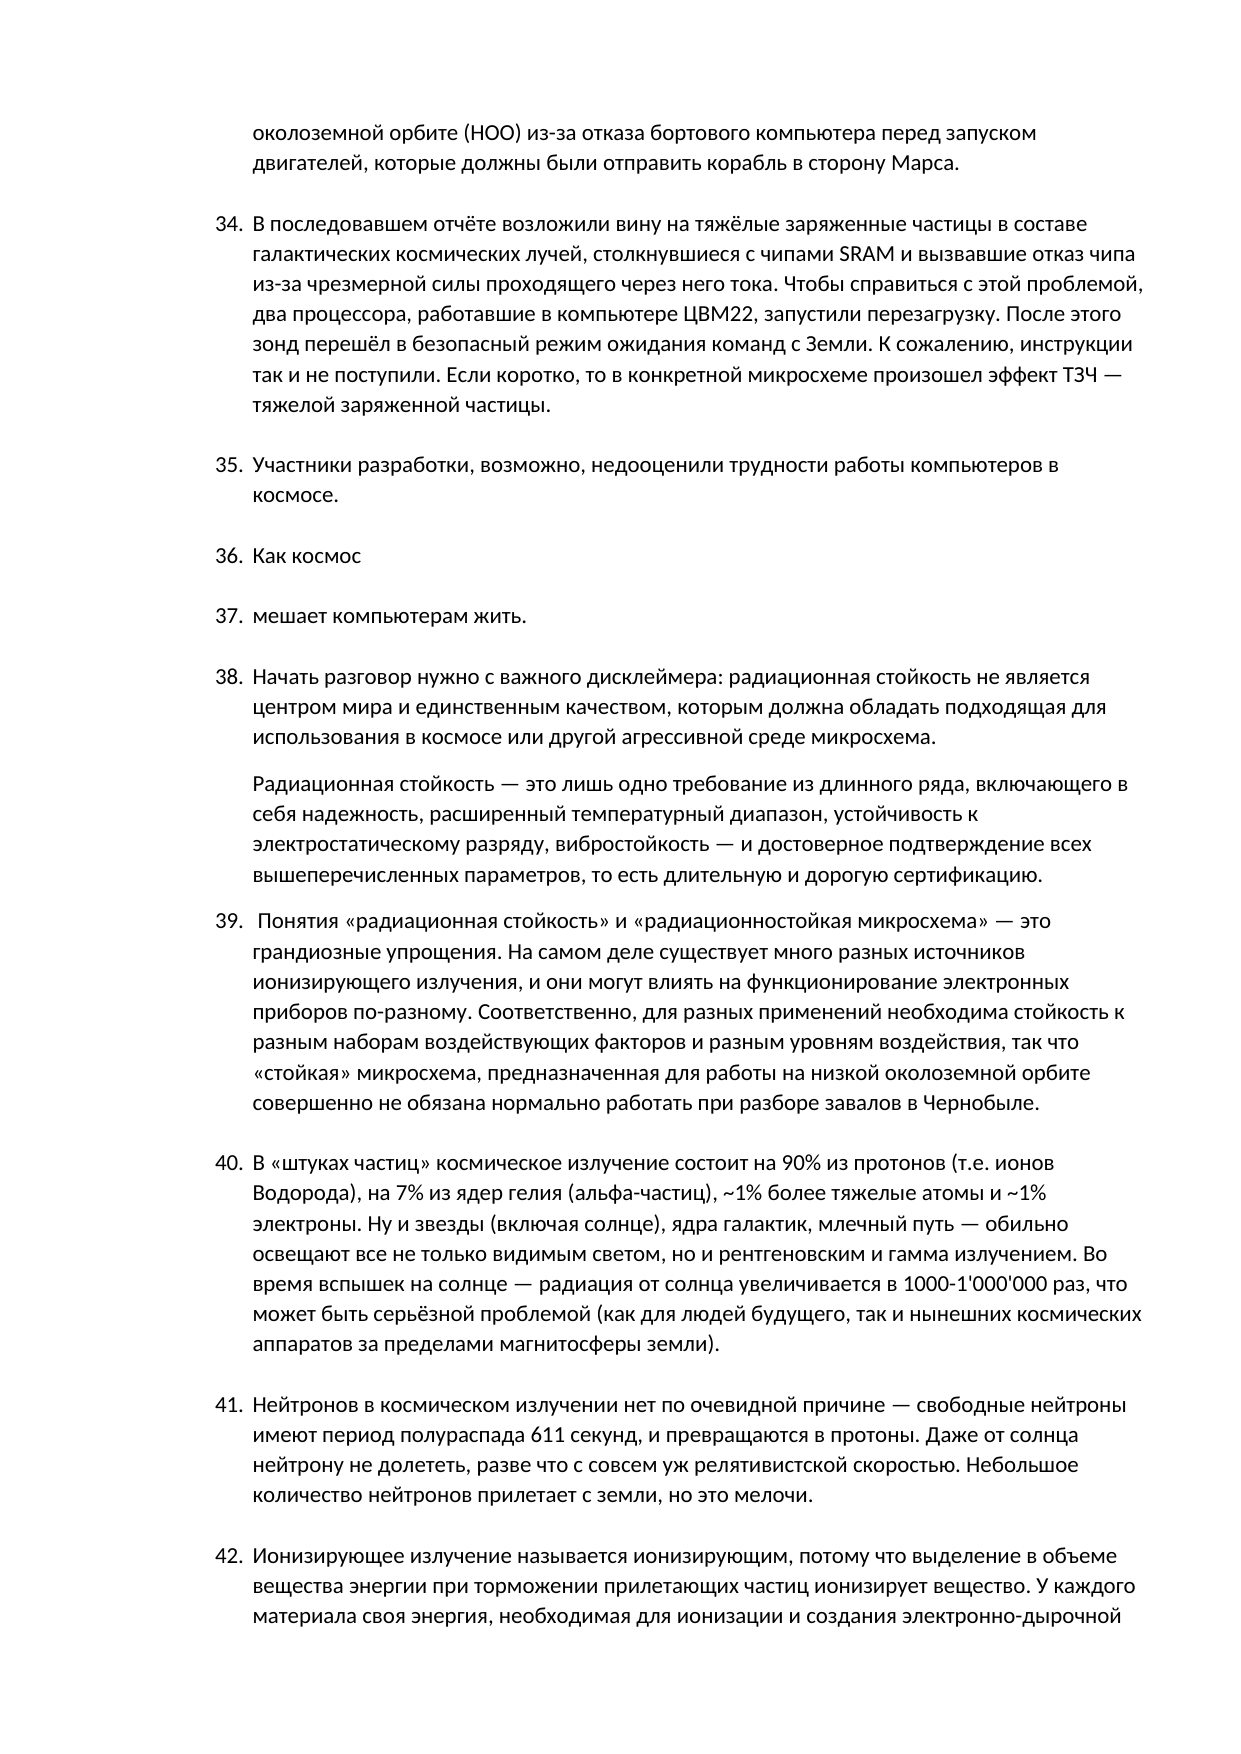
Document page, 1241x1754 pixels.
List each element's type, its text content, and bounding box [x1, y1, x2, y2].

list Понятия «радиационная стойкость» и «радиационностойкая микросхема» — это грандиозные упрощения. На самом деле существует много разных источников ионизирующего излучения, и они могут влиять на функционирование электронных приборов по-разному. Соответственно, для разных применений необходима стойкость к разным наборам воздействующих факторов и разным уровням воздействия, так что «стойкая» микросхема, предназначенная для работы на низкой околоземной орбите совершенно не обязана нормально работать при разборе завалов в Чернобыле. [215, 907, 1152, 1116]
list Участники разработки, возможно, недооценили трудности работы компьютеров в космосе. [215, 450, 1152, 509]
list Начать разговор нужно с важного дисклеймера: радиационная стойкость не является центром мира и единственным качеством, которым должна обладать подходящая для использования в космосе или другой агрессивной среде микросхема. [215, 662, 1152, 750]
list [215, 1541, 1152, 1629]
list В «штуках частиц» космическое излучение состоит на 90% из протонов (т.е. ионов Водорода), на 7% из ядер гелия (альфа-частиц), ~1% более тяжелые атомы и ~1% электроны. Ну и звезды (включая солнце), ядра галактик, млечный путь — обильно освещают все не только видимым светом, но и рентгеновским и гамма излучением. Во время вспышек на солнце — радиация от солнца увеличивается в 1000-1'000'000 раз, что может быть серьёзной проблемой (как для людей будущего, так и нынешних космических аппаратов за пределами магнитосферы земли). [215, 1148, 1152, 1358]
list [215, 118, 1152, 176]
list В последовавшем отчёте возложили вину на тяжёлые заряженные частицы в составе галактических космических лучей, столкнувшиеся с чипами SRAM и вызвавшие отказ чипа из-за чрезмерной силы проходящего через него тока. Чтобы справиться с этой проблемой, два процессора, работавшие в компьютере ЦВМ22, запустили перезагрузку. После этого зонд перешёл в безопасный режим ожидания команд с Земли. К сожалению, инструкции так и не поступили. Если коротко, то в конкретной микросхеме произошел эффект ТЗЧ — тяжелой заряженной частицы. [215, 209, 1152, 418]
list мешает компьютерам жить. [215, 601, 1152, 629]
list Как космос [215, 541, 1152, 569]
text Радиационная стойкость — это лишь одно требование из длинного ряда, включающего в себя надежность, расширенный температурный диапазон, устойчивость к электростатическому разряду, вибростойкость — и достоверное подтверждение всех вышеперечисленных параметров, то есть длительную и дорогую сертификацию. [252, 769, 1152, 888]
list Нейтронов в космическом излучении нет по очевидной причине — свободные нейтроны имеют период полураспада 611 секунд, и превращаются в протоны. Даже от солнца нейтрону не долететь, разве что с совсем уж релятивистской скоростью. Небольшое количество нейтронов прилетает с земли, но это мелочи. [215, 1390, 1152, 1509]
